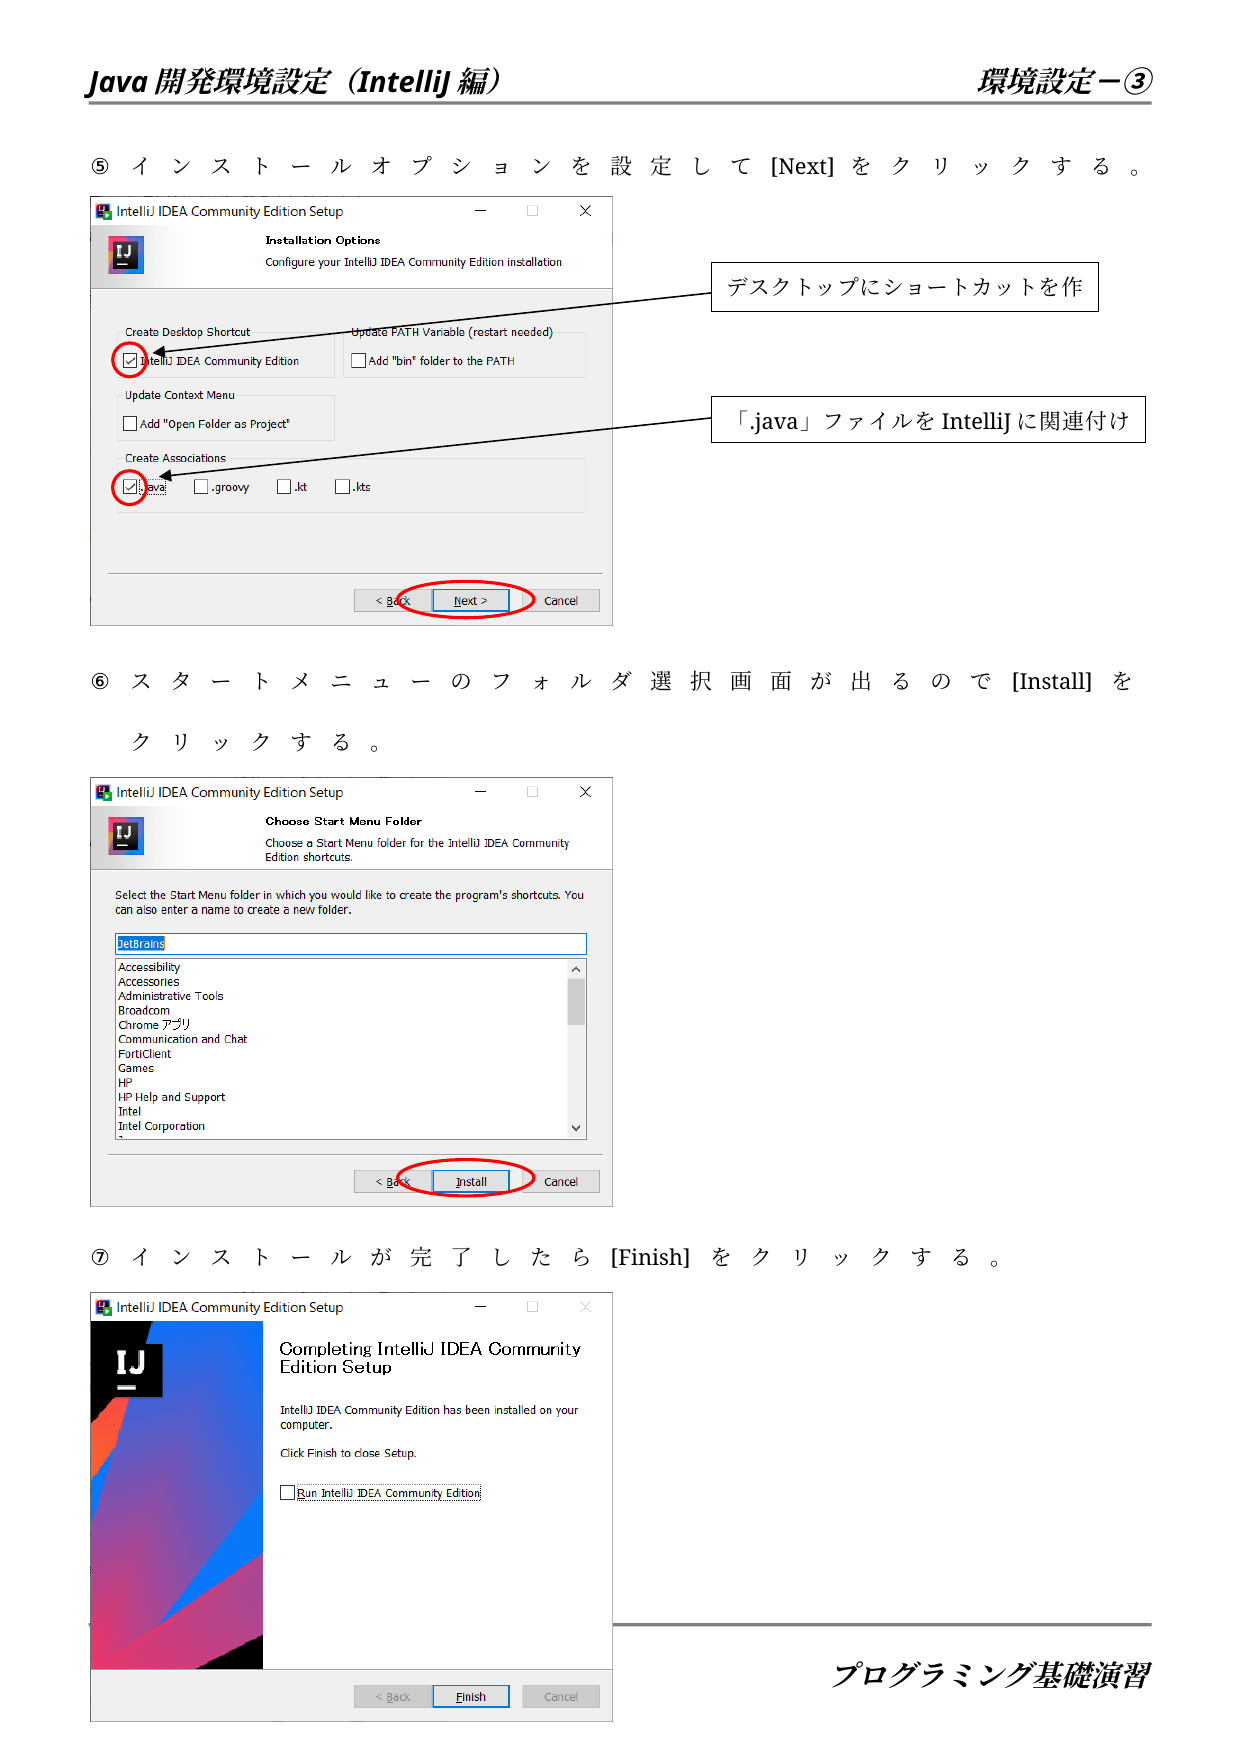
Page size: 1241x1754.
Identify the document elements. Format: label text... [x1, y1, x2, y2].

picture [90, 1292, 613, 1722]
list スタートメニューのフォルダ選択画面が出るので[Install]をクリックする。 [90, 650, 1151, 771]
list インストールが完了したら[Finish]をクリックする。 [90, 1226, 1151, 1286]
picture [90, 777, 613, 1207]
list インストールオプションを設定して[Next]をクリックする。 [90, 134, 1151, 195]
picture [90, 196, 613, 626]
